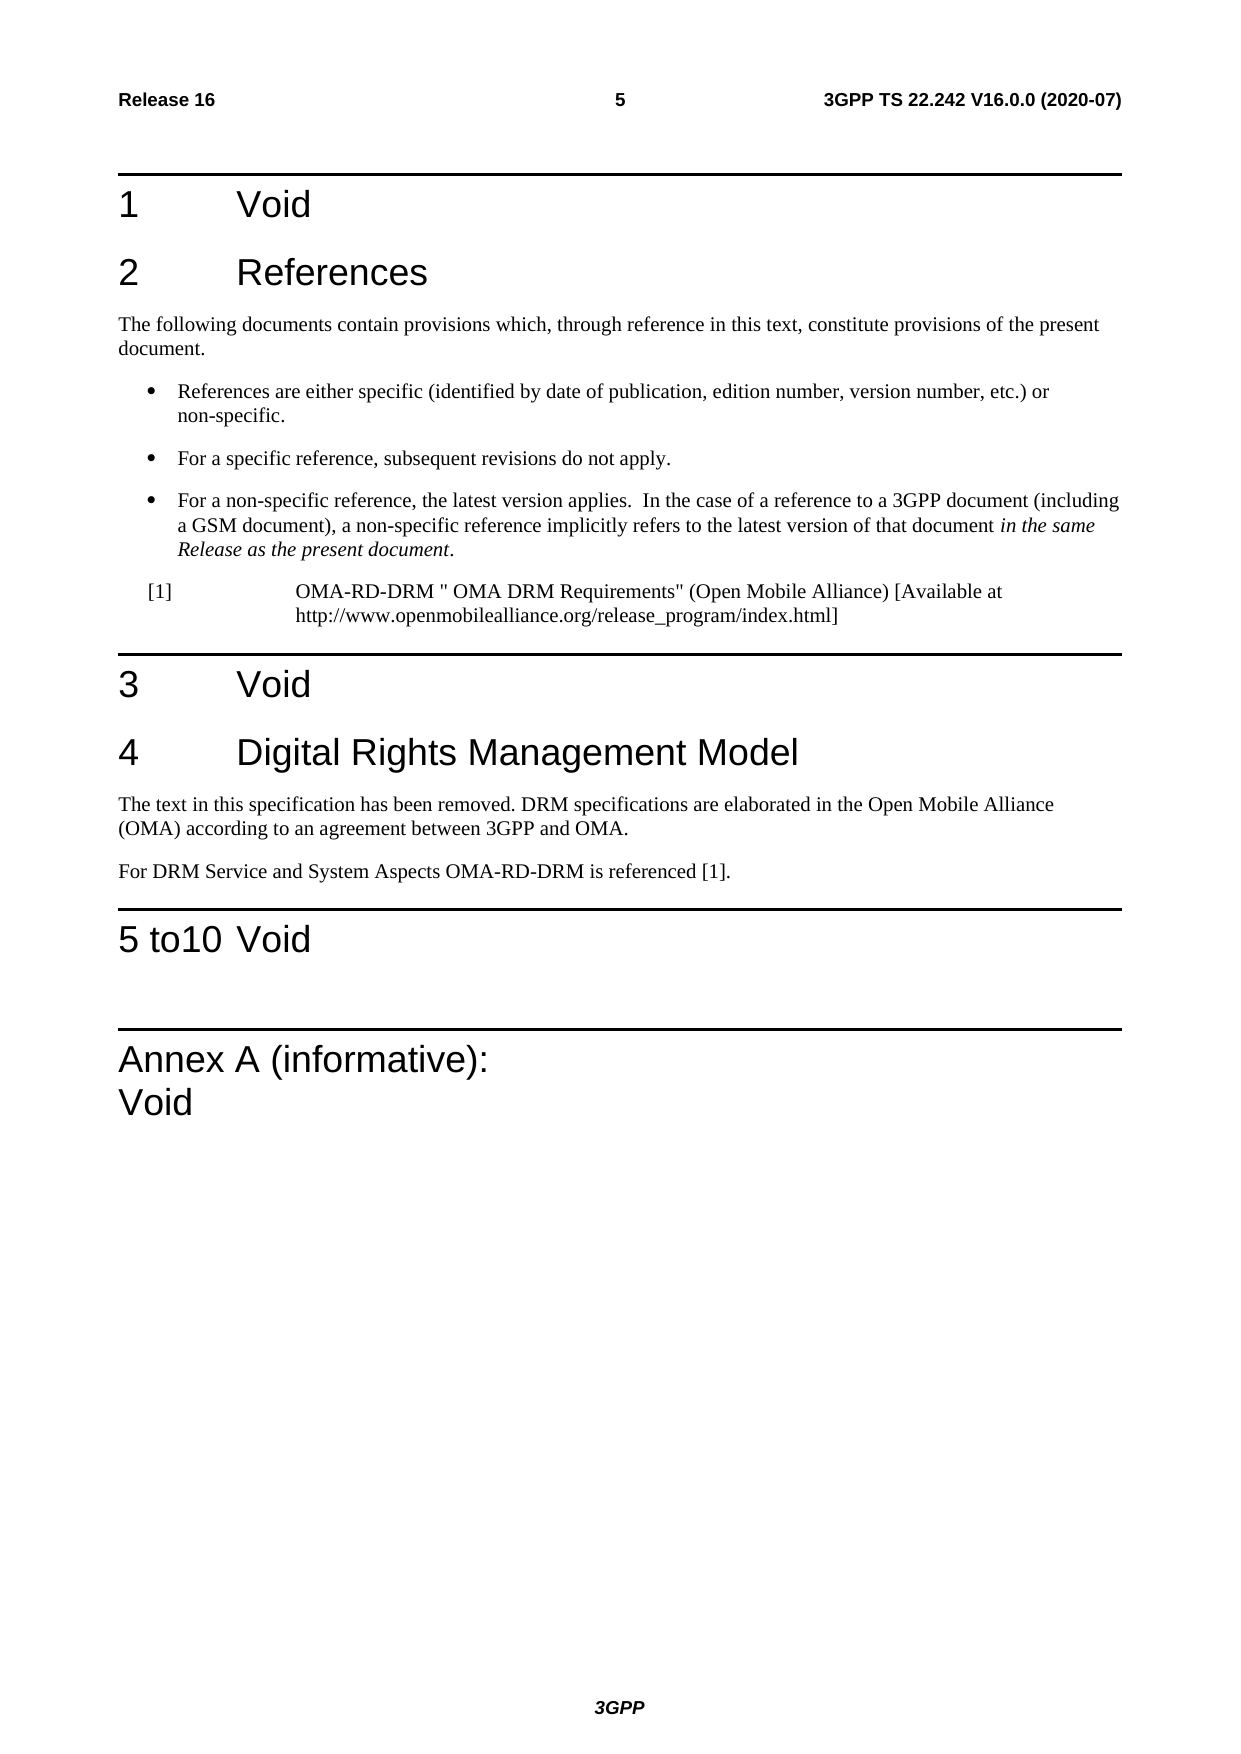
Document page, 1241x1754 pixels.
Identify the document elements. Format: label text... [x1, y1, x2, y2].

subtitle 4 Digital Rights Management Model [118, 721, 1122, 773]
text The text in this specification has been removed. DRM specifications are elaborated in the Open Mobile Alliance (OMA) according to an agreement between 3GPP and OMA. [118, 792, 1122, 840]
list For a specific reference, subsequent revisions do not apply. [148, 446, 1122, 470]
subtitle Annex A (informative): Void [118, 1031, 1122, 1124]
subtitle 3 Void [118, 656, 1122, 705]
text [1] OMA-RD-DRM " OMA DRM Requirements" (Open Mobile Alliance) [Available at http://www.openmobilealliance.org/release_program/index.html] [148, 579, 1122, 627]
text For DRM Service and System Aspects OMA-RD-DRM is referenced [1]. [118, 859, 1122, 883]
subtitle 5 to10 Void [118, 911, 1122, 960]
list References are either specific (identified by date of publication, edition number, version number, etc.) or non-specific. [148, 379, 1122, 427]
text The following documents contain provisions which, through reference in this text, constitute provisions of the present document. [118, 312, 1122, 360]
subtitle 1 Void [118, 176, 1122, 225]
subtitle 2 References [118, 241, 1122, 293]
list For a non-specific reference, the latest version applies. In the case of a reference to a 3GPP document (including a GSM document), a non-specific reference implicitly refers to the latest version of that document in the same Release as the present document. [148, 488, 1122, 561]
